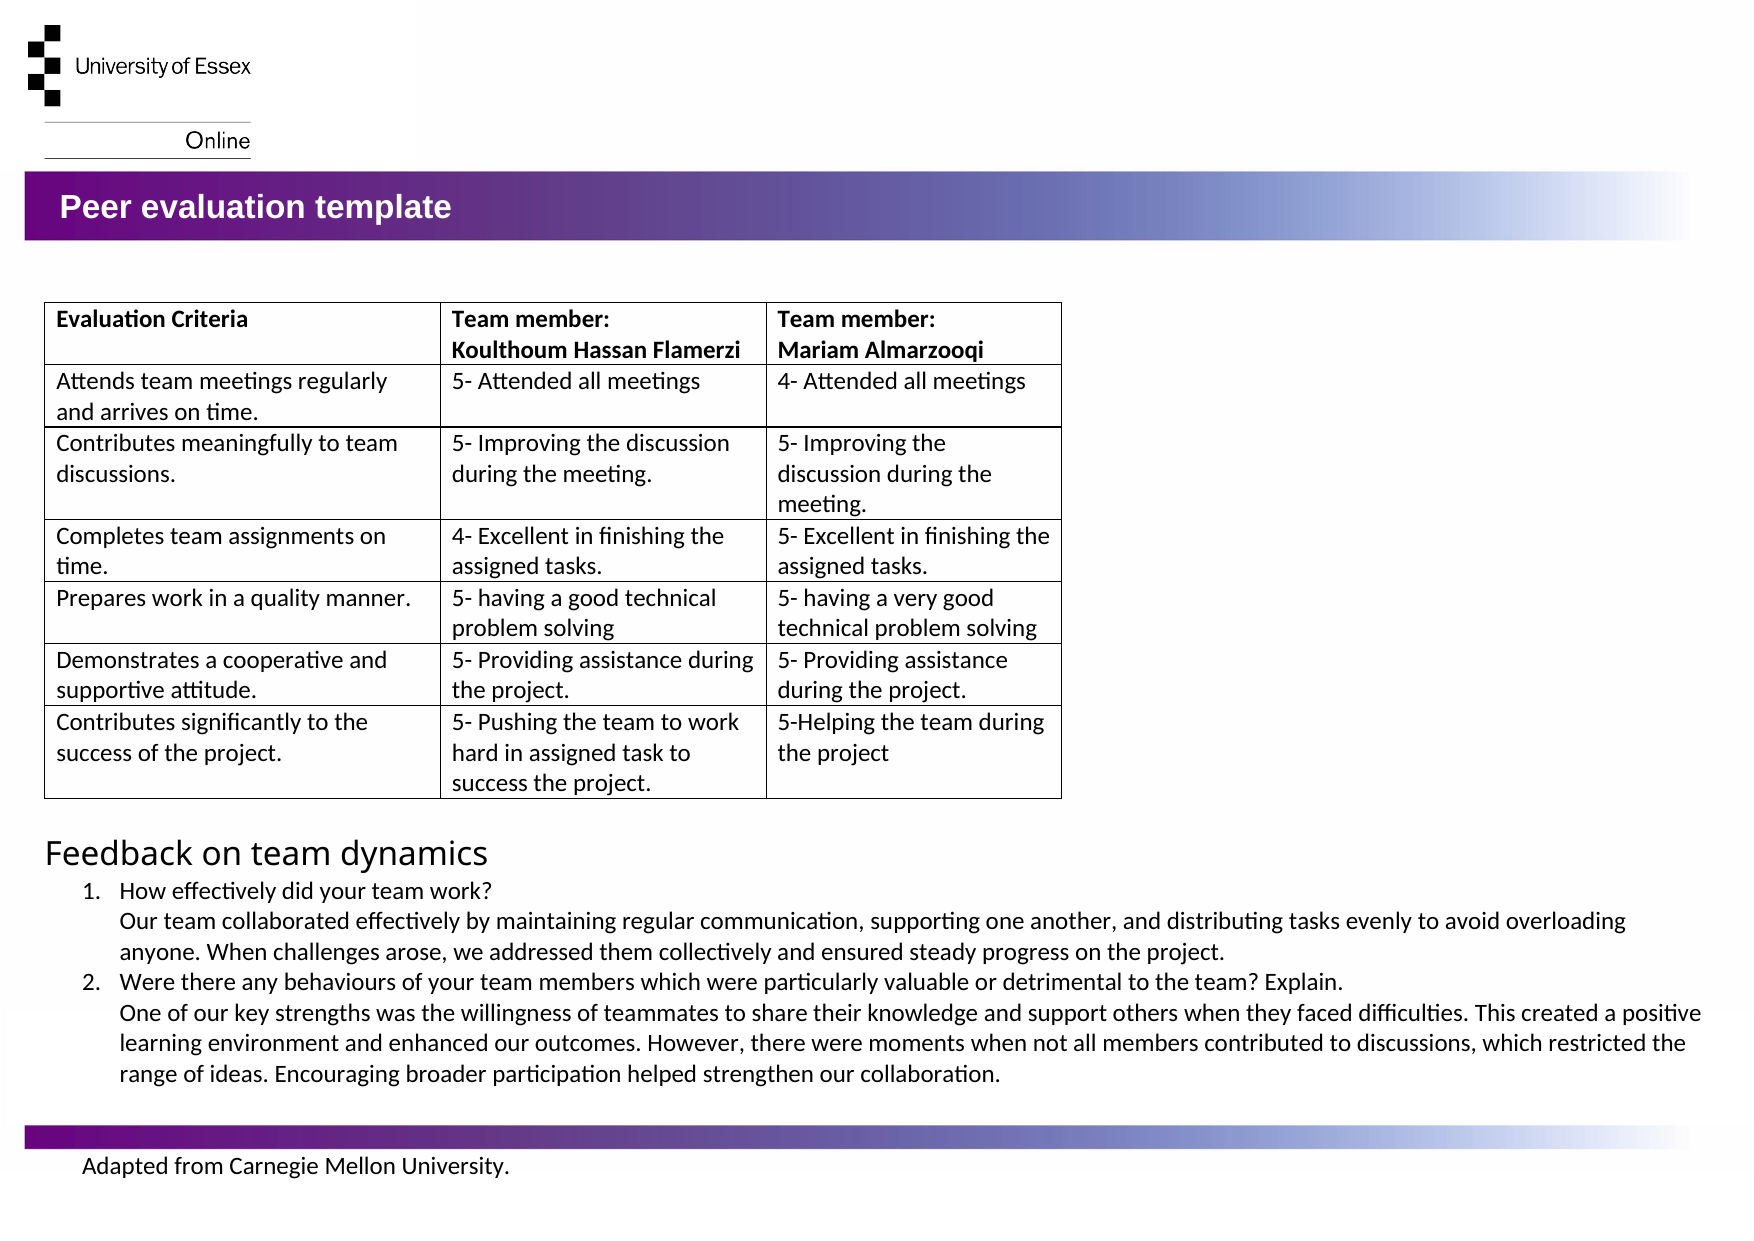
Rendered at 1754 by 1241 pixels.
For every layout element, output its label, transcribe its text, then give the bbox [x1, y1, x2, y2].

table_cell 5- Improving the discussion during the meeting. [441, 428, 766, 519]
table_header Evaluation Criteria [45, 303, 440, 364]
table_cell 5- Pushing the team to work hard in assigned task to success the project. [441, 706, 766, 798]
table_cell 5- having a very good technical problem solving [767, 582, 1061, 643]
picture [372, 1164, 379, 1171]
table_cell Prepares work in a quality manner. [45, 582, 440, 643]
table_cell 4- Excellent in finishing the assigned tasks. [441, 520, 766, 581]
table_cell 5- Excellent in finishing the assigned tasks. [767, 520, 1061, 581]
picture [125, 1164, 131, 1171]
table_header Team member: Koulthoum Hassan Flamerzi [441, 303, 766, 364]
picture [336, 1163, 341, 1171]
table_cell 5- having a good technical problem solving [441, 582, 766, 643]
text Feedback on team dynamics [44, 829, 1710, 875]
list Our team collaborated effectively by maintaining regular communication, supporting one another, and distributing tasks evenly to avoid overloading anyone. When challenges arose, we addressed them collectively and ensured steady progress on the project. [119, 905, 1710, 966]
table_cell 5- Improving the discussion during the meeting. [767, 428, 1061, 519]
table_cell Contributes meaningfully to team discussions. [45, 428, 440, 519]
list One of our key strengths was the willingness of teammates to share their knowledge and support others when they faced difficulties. This created a positive learning environment and enhanced our outcomes. However, there were moments when not all members contributed to discussions, which restricted the range of ideas. Encouraging broader participation helped strengthen our collaboration. [119, 997, 1710, 1088]
table_cell 5- Attended all meetings [441, 365, 766, 426]
picture [28, 25, 251, 159]
table_cell Completes team assignments on time. [45, 520, 440, 581]
table_cell 4- Attended all meetings [767, 365, 1061, 426]
picture [488, 1163, 496, 1171]
picture [158, 1164, 164, 1171]
list Were there any behaviours of your team members which were particularly valuable or detrimental to the team? Explain. [82, 966, 1710, 997]
table_cell Contributes significantly to the success of the project. [45, 706, 440, 798]
picture [193, 1164, 200, 1171]
table_cell Attends team meetings regularly and arrives on time. [45, 365, 440, 426]
list How effectively did your team work? [82, 875, 1710, 905]
table_cell 5- Providing assistance during the project. [767, 644, 1061, 705]
table_header Team member: Mariam Almarzooqi [767, 303, 1061, 364]
table_cell 5-Helping the team during the project [767, 706, 1061, 798]
table_cell 5- Providing assistance during the project. [441, 644, 766, 705]
picture [1, 0, 1754, 1171]
table_cell Demonstrates a cooperative and supportive attitude. [45, 644, 440, 705]
picture [328, 1162, 333, 1171]
picture [99, 1164, 105, 1171]
